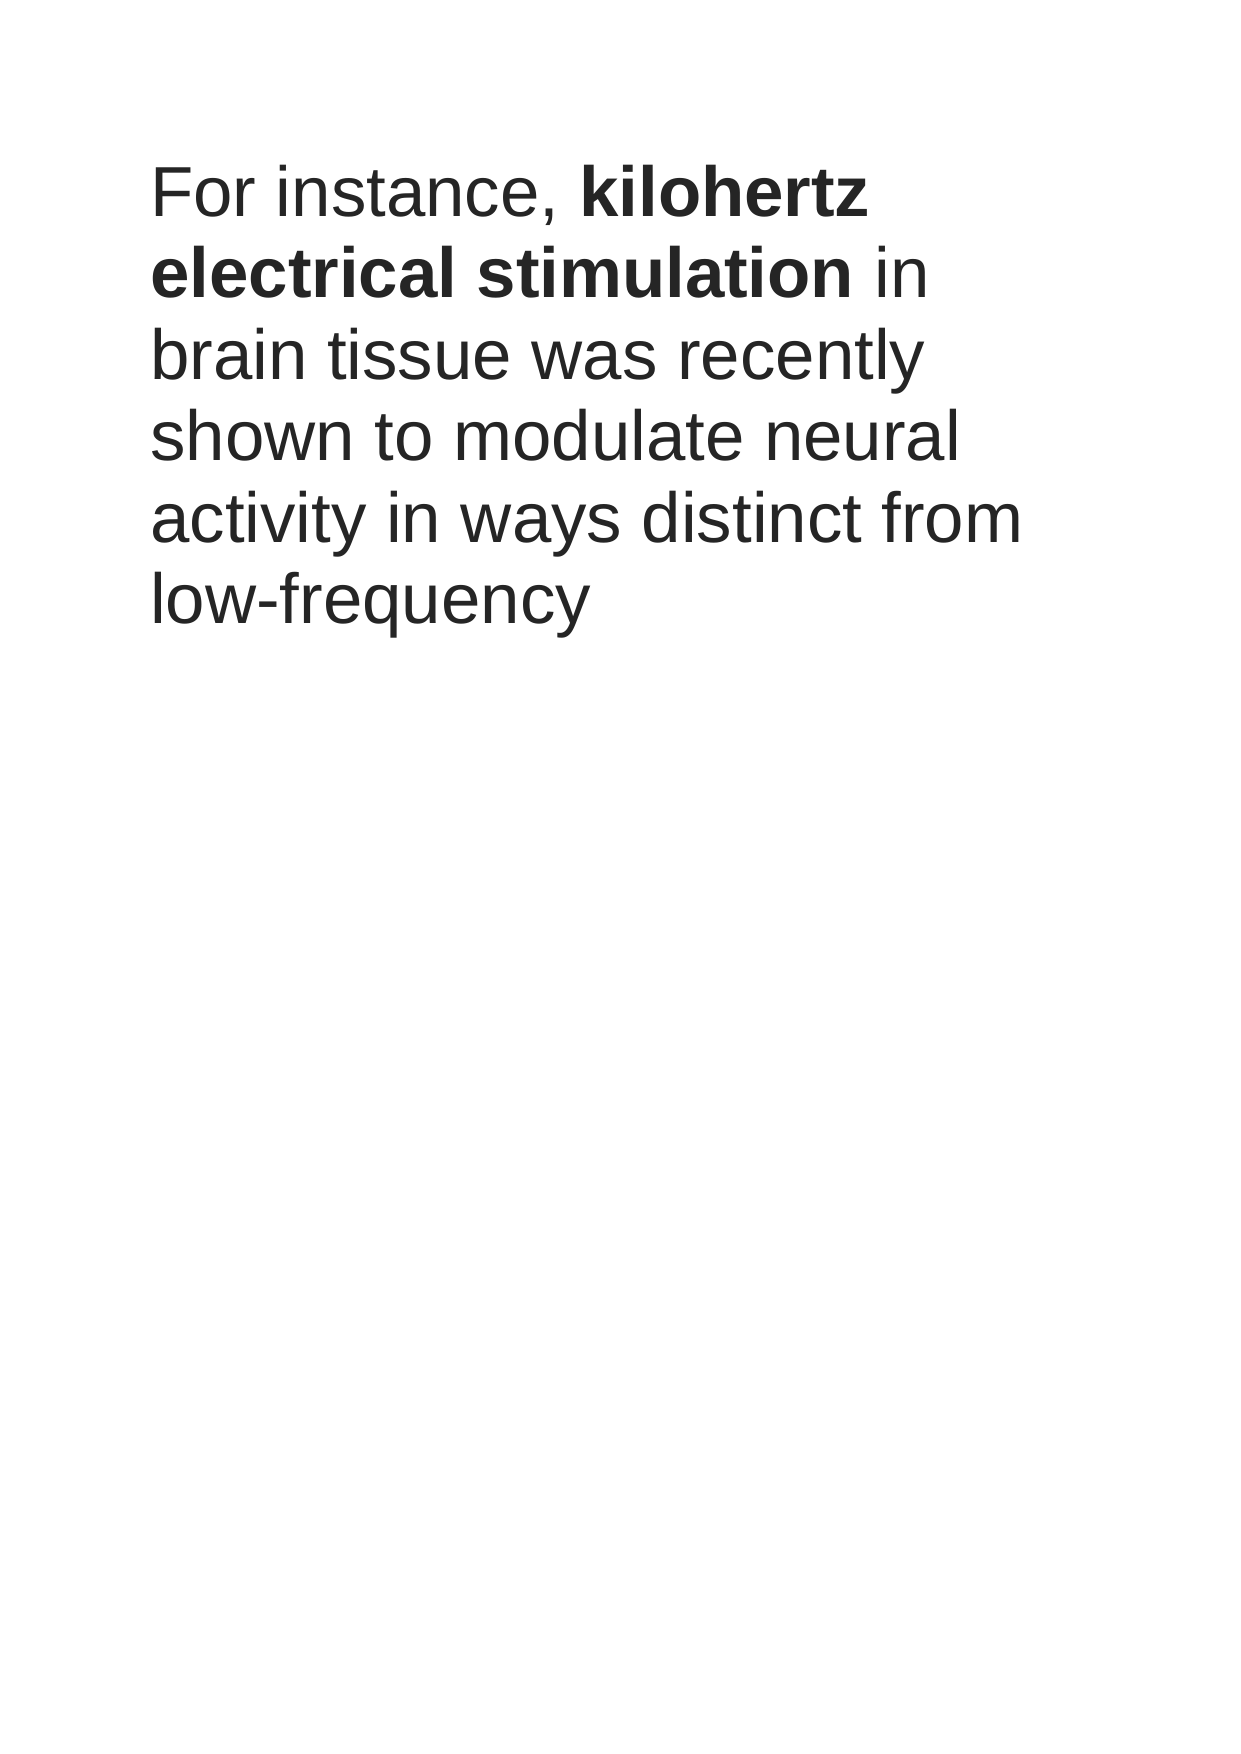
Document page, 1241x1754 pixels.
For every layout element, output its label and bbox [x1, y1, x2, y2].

list [112, 150, 1090, 639]
